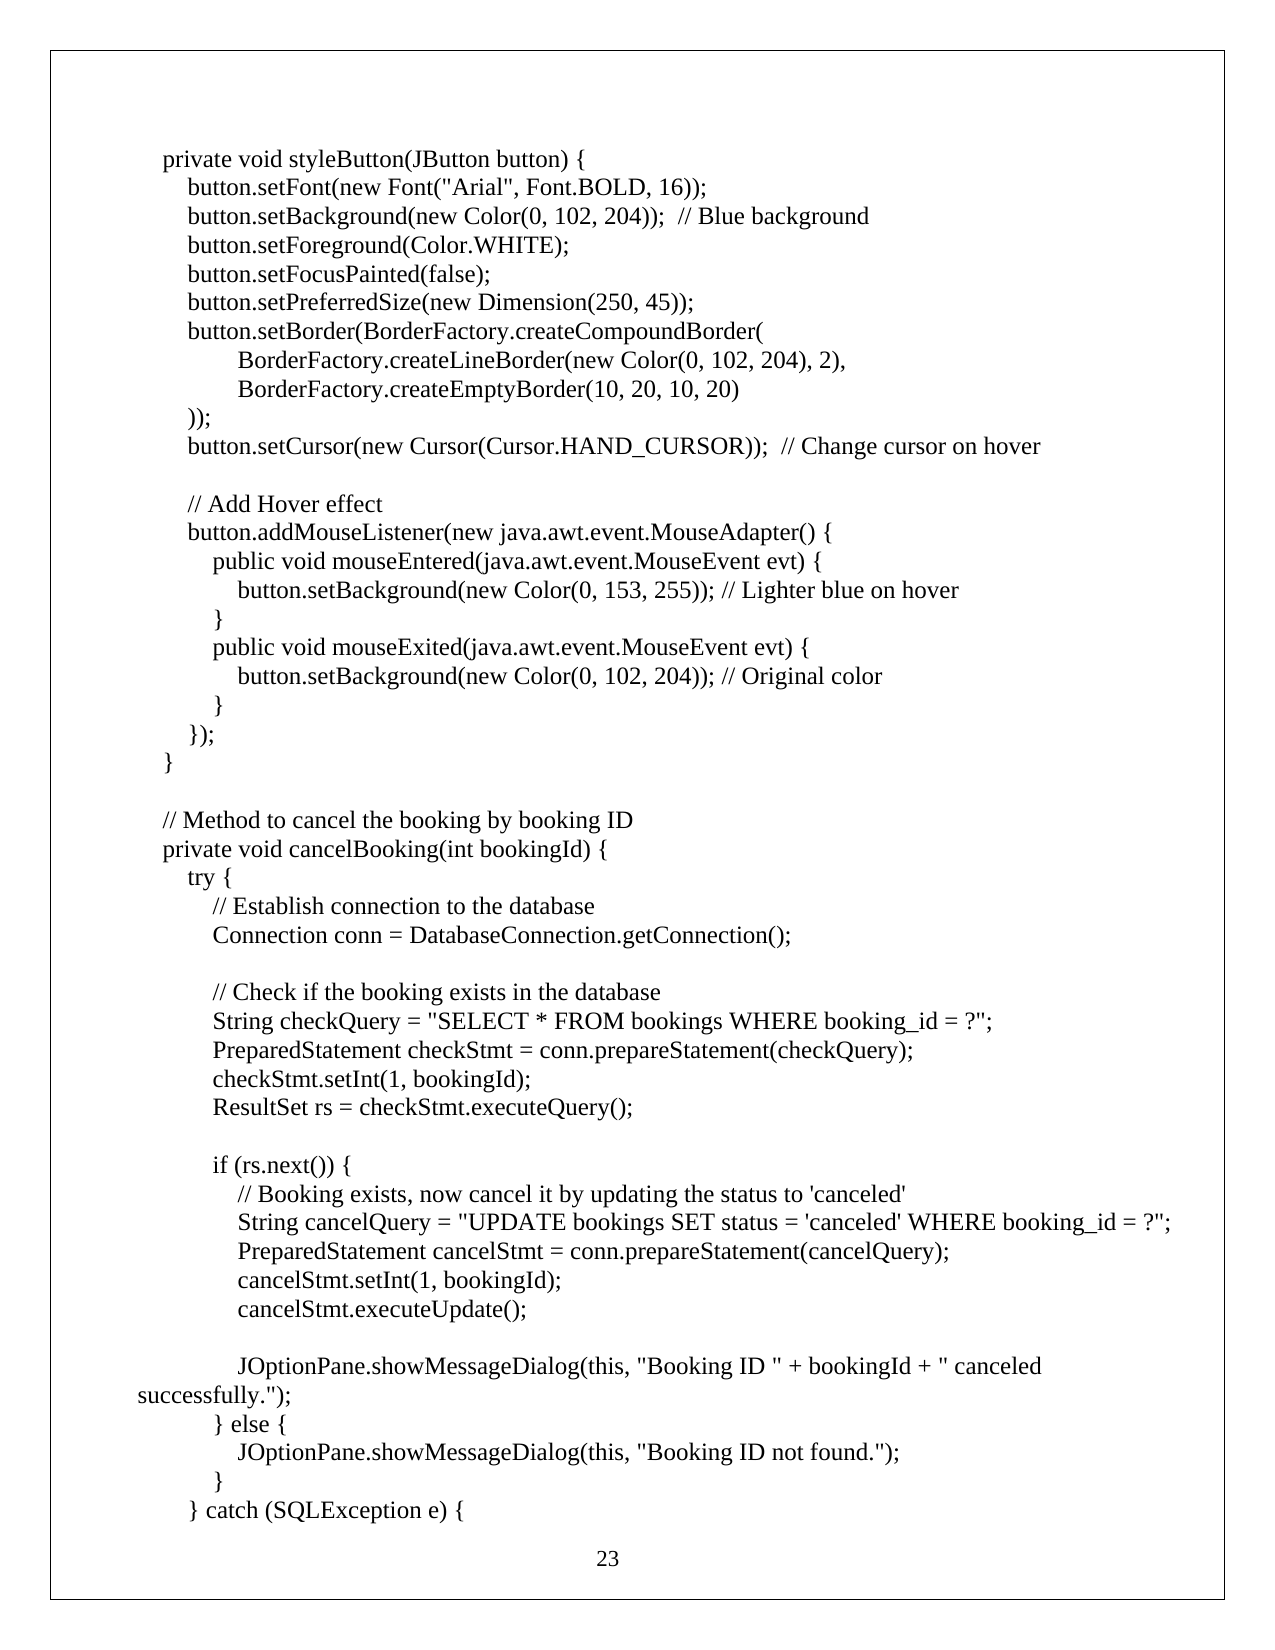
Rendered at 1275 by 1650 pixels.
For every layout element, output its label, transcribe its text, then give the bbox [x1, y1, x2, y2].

text PreparedStatement checkStmt = conn.prepareStatement(checkQuery); [137, 1035, 1179, 1064]
text BorderFactory.createEmptyBorder(10, 20, 10, 20) [137, 374, 1179, 402]
text }); [137, 719, 1179, 747]
text // Add Hover effect [137, 489, 1179, 517]
text button.setFont(new Font("Arial", Font.BOLD, 16)); [137, 172, 1179, 201]
text button.addMouseListener(new java.awt.event.MouseAdapter() { [137, 517, 1179, 546]
text String checkQuery = "SELECT * FROM bookings WHERE booking_id = ?"; [137, 1006, 1179, 1035]
text PreparedStatement cancelStmt = conn.prepareStatement(cancelQuery); [137, 1236, 1179, 1265]
text button.setBackground(new Color(0, 102, 204)); // Original color [137, 661, 1179, 690]
text button.setFocusPainted(false); [137, 259, 1179, 287]
text button.setBorder(BorderFactory.createCompoundBorder( [137, 316, 1179, 345]
text // Method to cancel the booking by booking ID [137, 805, 1179, 834]
text public void mouseEntered(java.awt.event.MouseEvent evt) { [137, 546, 1179, 575]
text private void cancelBooking(int bookingId) { [137, 834, 1179, 862]
text // Booking exists, now cancel it by updating the status to 'canceled' [137, 1179, 1179, 1207]
text JOptionPane.showMessageDialog(this, "Booking ID " + bookingId + " canceled successfully."); [137, 1351, 1179, 1409]
text public void mouseExited(java.awt.event.MouseEvent evt) { [137, 632, 1179, 661]
text // Establish connection to the database [137, 891, 1179, 920]
text } [137, 747, 1179, 776]
text JOptionPane.showMessageDialog(this, "Booking ID not found."); [137, 1437, 1179, 1466]
text button.setPreferredSize(new Dimension(250, 45)); [137, 287, 1179, 316]
text cancelStmt.executeUpdate(); [137, 1294, 1179, 1322]
text button.setForeground(Color.WHITE); [137, 230, 1179, 259]
text // Check if the booking exists in the database [137, 977, 1179, 1006]
text } [137, 1466, 1179, 1495]
text } else { [137, 1409, 1179, 1437]
text } [137, 690, 1179, 719]
text } catch (SQLException e) { [137, 1495, 1179, 1524]
text Connection conn = DatabaseConnection.getConnection(); [137, 920, 1179, 949]
text button.setBackground(new Color(0, 102, 204)); // Blue background [137, 201, 1179, 230]
text if (rs.next()) { [137, 1150, 1179, 1179]
text } [137, 604, 1179, 632]
text BorderFactory.createLineBorder(new Color(0, 102, 204), 2), [137, 345, 1179, 374]
text button.setBackground(new Color(0, 153, 255)); // Lighter blue on hover [137, 575, 1179, 604]
text checkStmt.setInt(1, bookingId); [137, 1064, 1179, 1092]
text )); [137, 402, 1179, 431]
text private void styleButton(JButton button) { [137, 144, 1179, 172]
text ResultSet rs = checkStmt.executeQuery(); [137, 1092, 1179, 1121]
text button.setCursor(new Cursor(Cursor.HAND_CURSOR)); // Change cursor on hover [137, 431, 1179, 460]
text try { [137, 862, 1179, 891]
text cancelStmt.setInt(1, bookingId); [137, 1265, 1179, 1294]
text String cancelQuery = "UPDATE bookings SET status = 'canceled' WHERE booking_id = ?"; [137, 1207, 1179, 1236]
